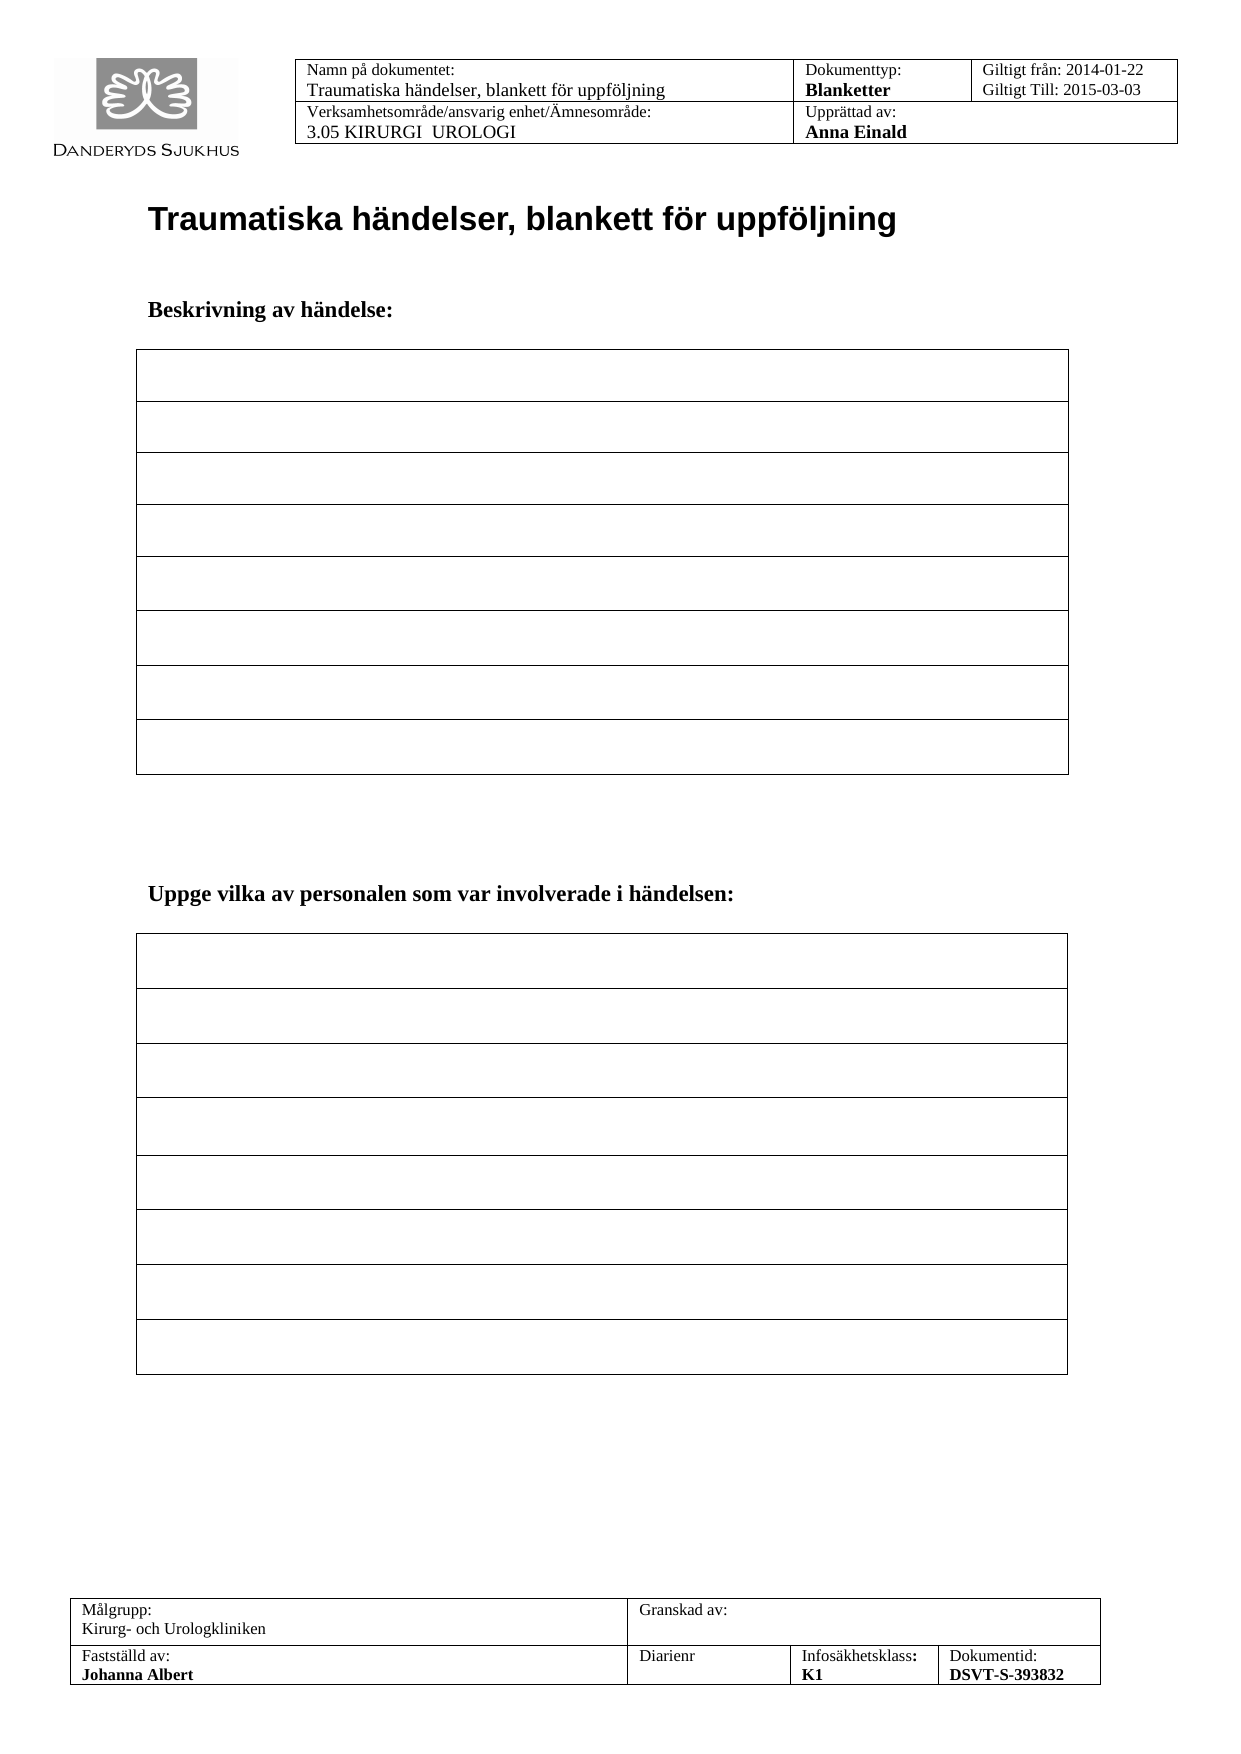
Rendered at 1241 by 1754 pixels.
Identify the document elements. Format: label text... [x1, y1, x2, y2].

table_cell [137, 1210, 1067, 1264]
table_cell [137, 402, 1068, 452]
table_cell [137, 557, 1068, 610]
table_cell [137, 611, 1068, 665]
table_cell [137, 666, 1068, 719]
picture [53, 58, 239, 156]
table_cell [137, 1265, 1067, 1319]
table_cell [137, 1156, 1067, 1209]
table_cell [137, 505, 1068, 556]
text Uppge vilka av personalen som var involverade i händelsen: [148, 880, 1162, 907]
table_cell [137, 1320, 1067, 1373]
table_header [137, 350, 1068, 401]
table_cell [137, 1044, 1067, 1097]
table_header [137, 934, 1067, 988]
table_cell [137, 989, 1067, 1042]
subtitle Traumatiska händelser, blankett för uppföljning [148, 199, 1162, 237]
table_cell [137, 1098, 1067, 1155]
table_cell [137, 720, 1068, 774]
text Beskrivning av händelse: [148, 296, 1162, 322]
table_cell [137, 453, 1068, 504]
